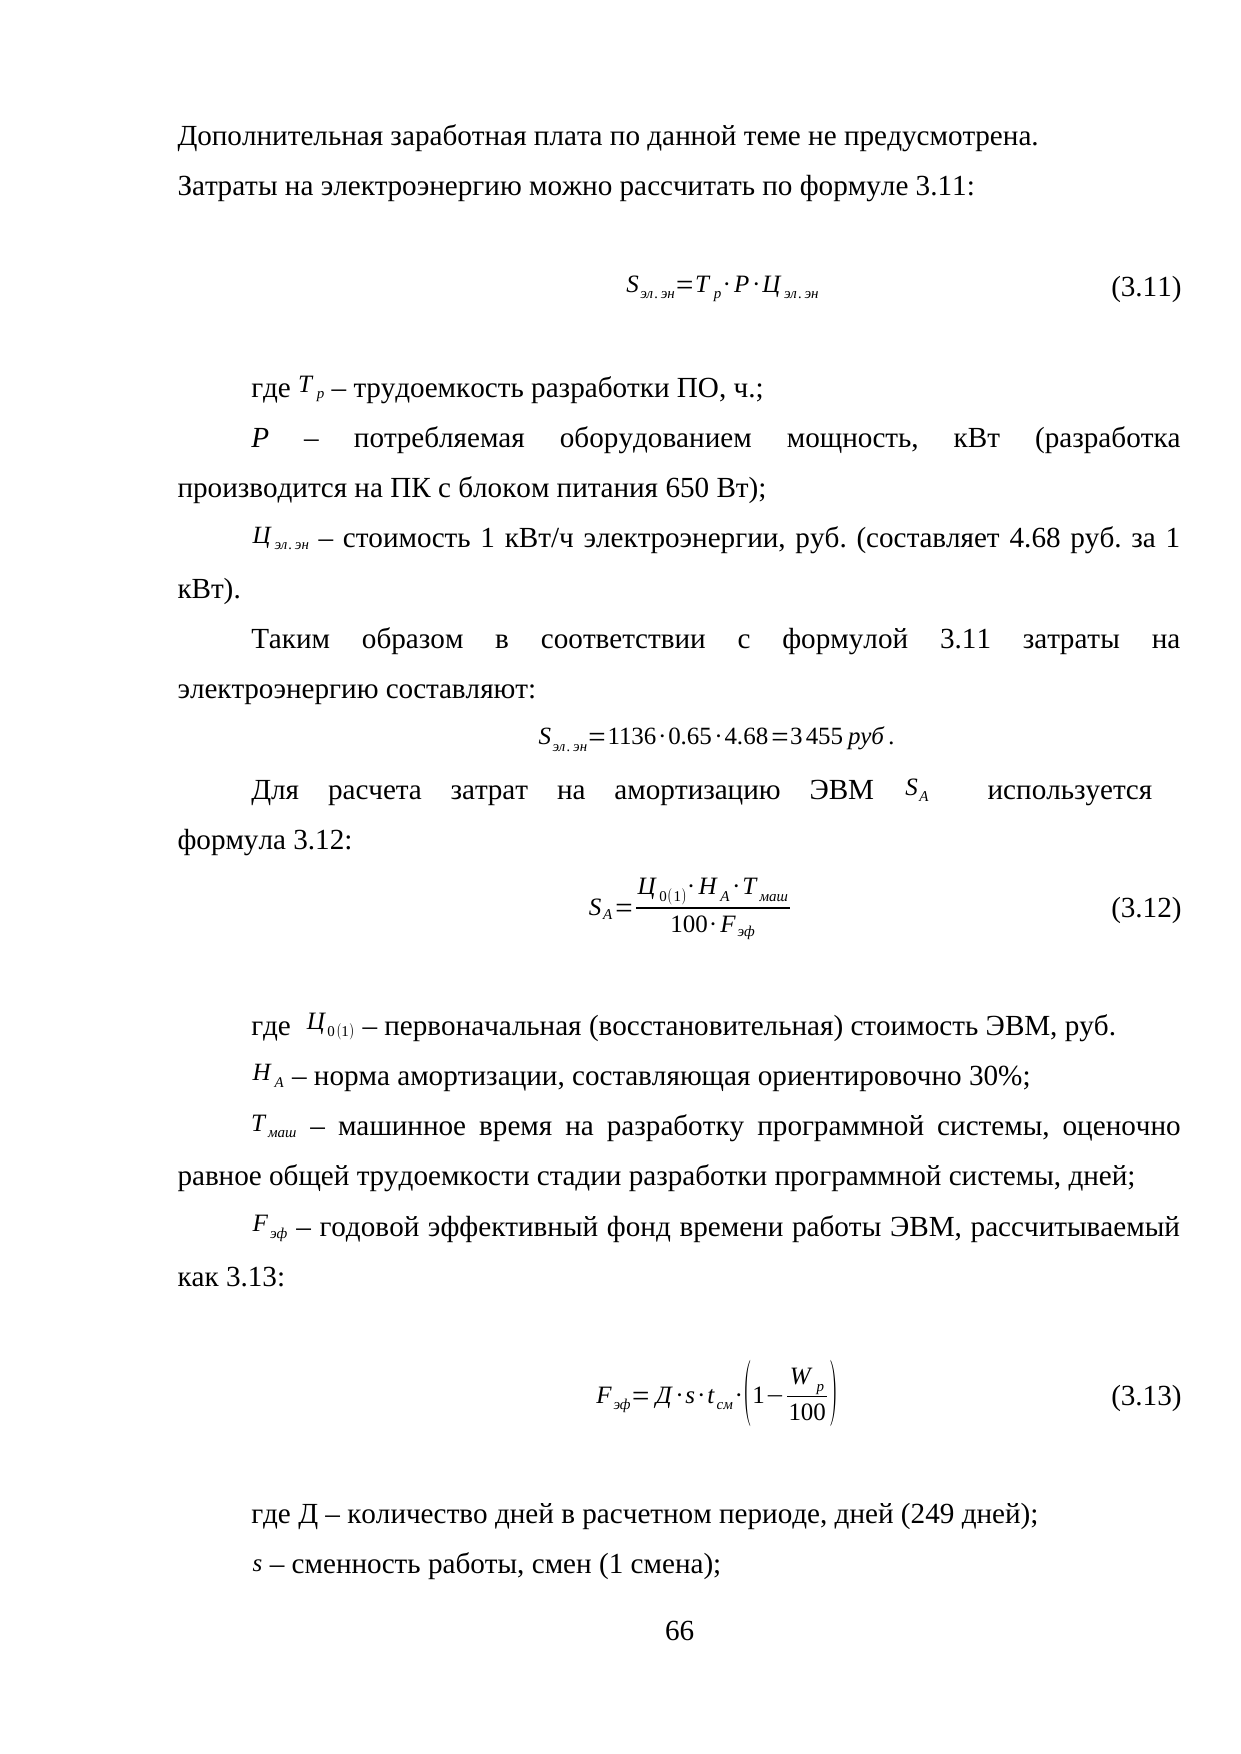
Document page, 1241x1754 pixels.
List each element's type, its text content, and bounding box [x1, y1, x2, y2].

text Затраты на электроэнергию можно рассчитать по формуле 3.11: [177, 168, 1181, 202]
text Таким образом в соответствии с формулой 3.11 затраты на электроэнергию составляют: [177, 621, 1181, 705]
text где – трудоемкость разработки ПО, ч.; [177, 370, 1181, 403]
text где – первоначальная (восстановительная) стоимость ЭВМ, руб. [177, 1008, 1181, 1041]
text (3.11) [177, 269, 1181, 303]
text – стоимость 1 кВт/ч электроэнергии, руб. (составляет 4.68 руб. за 1 кВт). [177, 521, 1181, 604]
text – сменность работы, смен (1 смена); [177, 1546, 1181, 1580]
text – машинное время на разработку программной системы, оценочно равное общей трудоемкости стадии разработки программной системы, дней; [177, 1108, 1181, 1192]
text (3.12) [177, 873, 1181, 941]
text где Д – количество дней в расчетном периоде, дней (249 дней); [177, 1496, 1181, 1529]
text – годовой эффективный фонд времени работы ЭВМ, рассчитываемый как 3.13: [177, 1209, 1181, 1293]
text Дополнительная заработная плата по данной теме не предусмотрена. [177, 118, 1181, 152]
text P – потребляемая оборудованием мощность, кВт (разработка производится на ПК с блоком питания 650 Вт); [177, 420, 1181, 504]
text – норма амортизации, составляющая ориентировочно 30%; [177, 1058, 1181, 1091]
text (3.13) [177, 1360, 1181, 1429]
text Для расчета затрат на амортизацию ЭВМ используется формула 3.12: [177, 772, 1181, 856]
